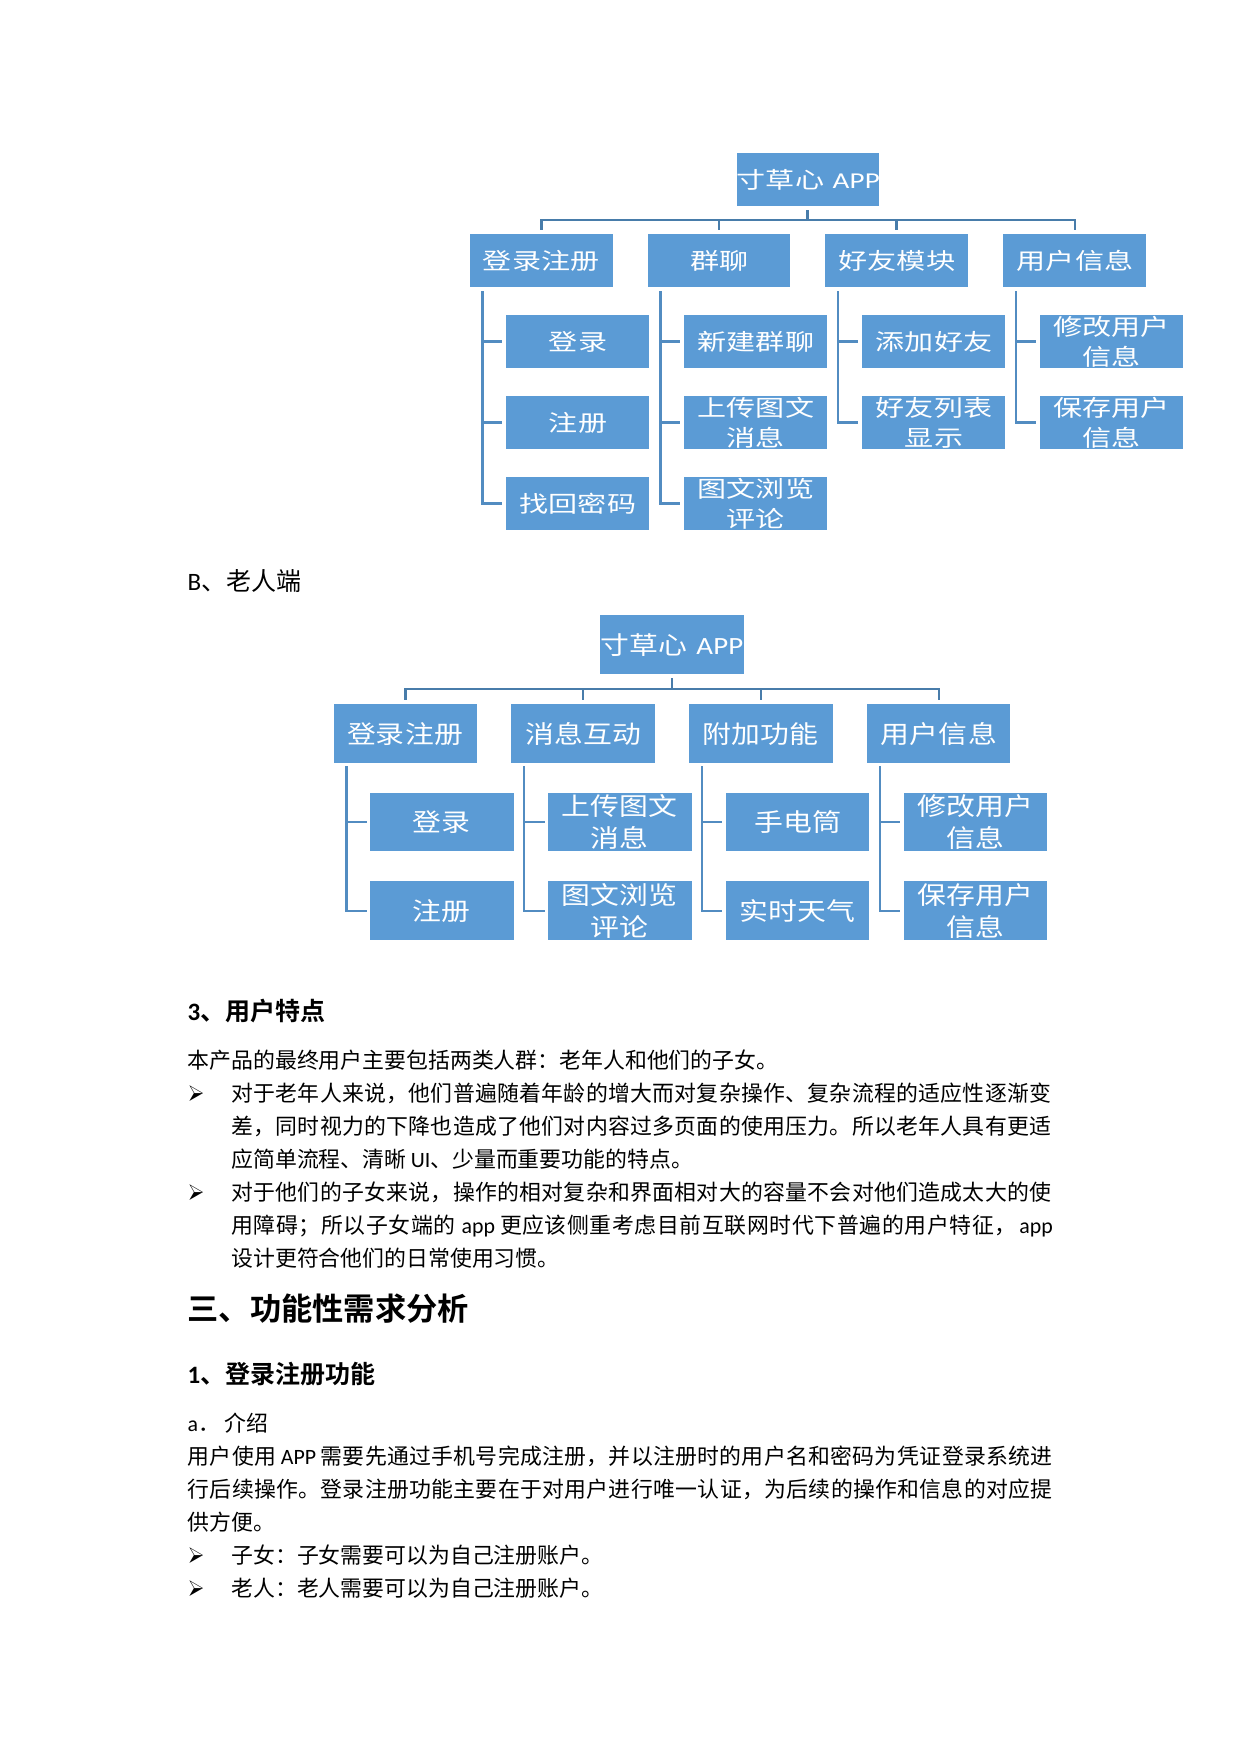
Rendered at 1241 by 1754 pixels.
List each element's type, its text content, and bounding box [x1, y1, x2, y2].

text B、老人端 [187, 547, 1053, 613]
list 对于他们的子女来说，操作的相对复杂和界面相对大的容量不会对他们造成太大的使用障碍；所以子女端的app更应该侧重考虑目前互联网时代下普遍的用户特征，app设计更符合他们的日常使用习惯。 [187, 1174, 1053, 1273]
text 1、登录注册功能 [187, 1339, 1053, 1405]
text 用户使用APP需要先通过手机号完成注册，并以注册时的用户名和密码为凭证登录系统进行后续操作。登录注册功能主要在于对用户进行唯一认证，为后续的操作和信息的对应提供方便。 [187, 1438, 1053, 1537]
list 子女：子女需要可以为自己注册账户。 [187, 1537, 1053, 1570]
text a． 介绍 [187, 1405, 1053, 1438]
text 3、用户特点 [187, 976, 1053, 1042]
text 三、功能性需求分析 [187, 1273, 1053, 1339]
list 对于老年人来说，他们普遍随着年龄的增大而对复杂操作、复杂流程的适应性逐渐变差，同时视力的下降也造成了他们对内容过多页面的使用压力。所以老年人具有更适应简单流程、清晰UI、少量而重要功能的特点。 [187, 1075, 1053, 1174]
text 本产品的最终用户主要包括两类人群：老年人和他们的子女。 [187, 1042, 1053, 1075]
list 老人：老人需要可以为自己注册账户。 [187, 1570, 1053, 1603]
